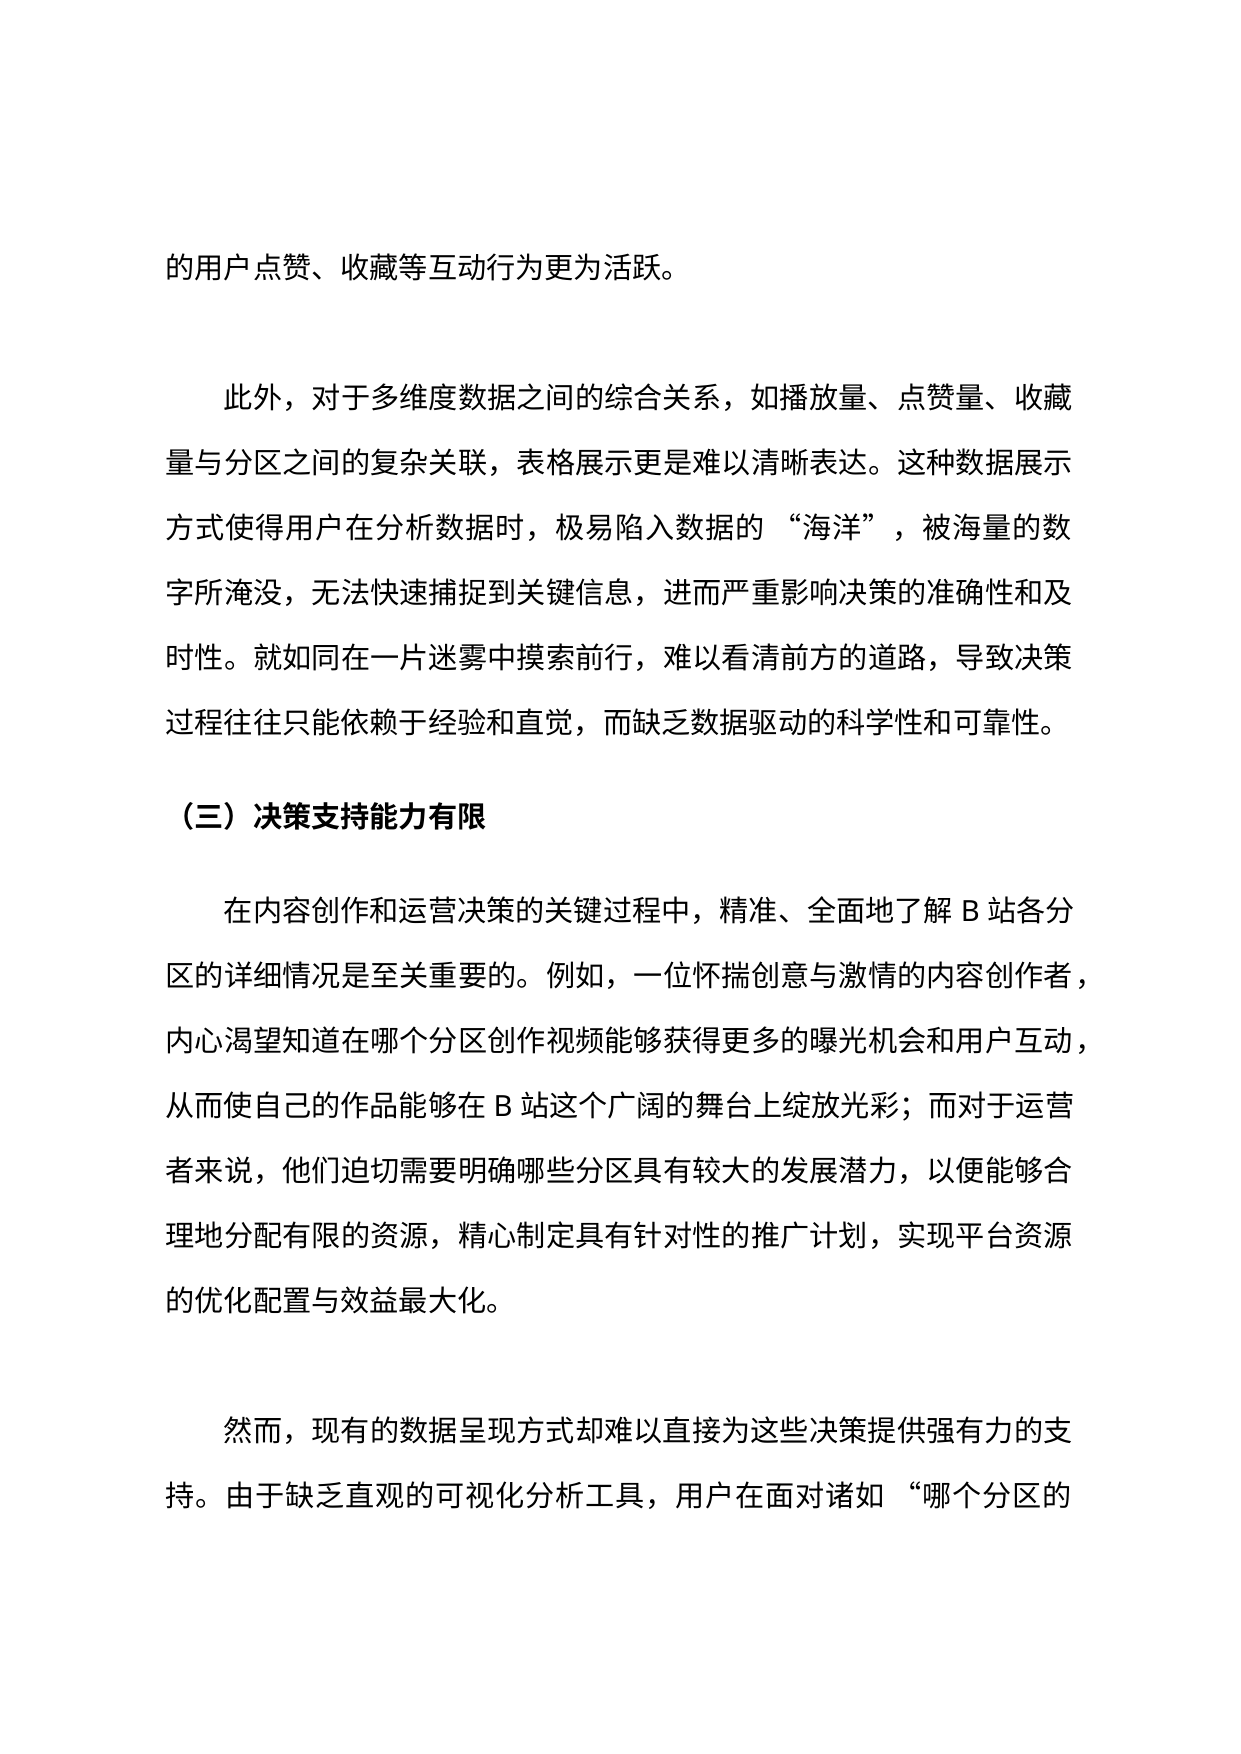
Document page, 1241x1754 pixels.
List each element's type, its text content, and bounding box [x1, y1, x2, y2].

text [165, 233, 1075, 298]
subtitle （三）决策支持能力有限 [165, 782, 1075, 847]
text 在内容创作和运营决策的关键过程中，精准、全面地了解 B 站各分区的详细情况是至关重要的。例如，一位怀揣创意与激情的内容创作者，内心渴望知道在哪个分区创作视频能够获得更多的曝光机会和用户互动，从而使自己的作品能够在 B 站这个广阔的舞台上绽放光彩；而对于运营者来说，他们迫切需要明确哪些分区具有较大的发展潜力，以便能够合理地分配有限的资源，精心制定具有针对性的推广计划，实现平台资源的优化配置与效益最大化。 [165, 876, 1075, 1331]
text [165, 1396, 1075, 1526]
text 此外，对于多维度数据之间的综合关系，如播放量、点赞量、收藏量与分区之间的复杂关联，表格展示更是难以清晰表达。这种数据展示方式使得用户在分析数据时，极易陷入数据的 “海洋”，被海量的数字所淹没，无法快速捕捉到关键信息，进而严重影响决策的准确性和及时性。就如同在一片迷雾中摸索前行，难以看清前方的道路，导致决策过程往往只能依赖于经验和直觉，而缺乏数据驱动的科学性和可靠性。 [165, 363, 1075, 753]
